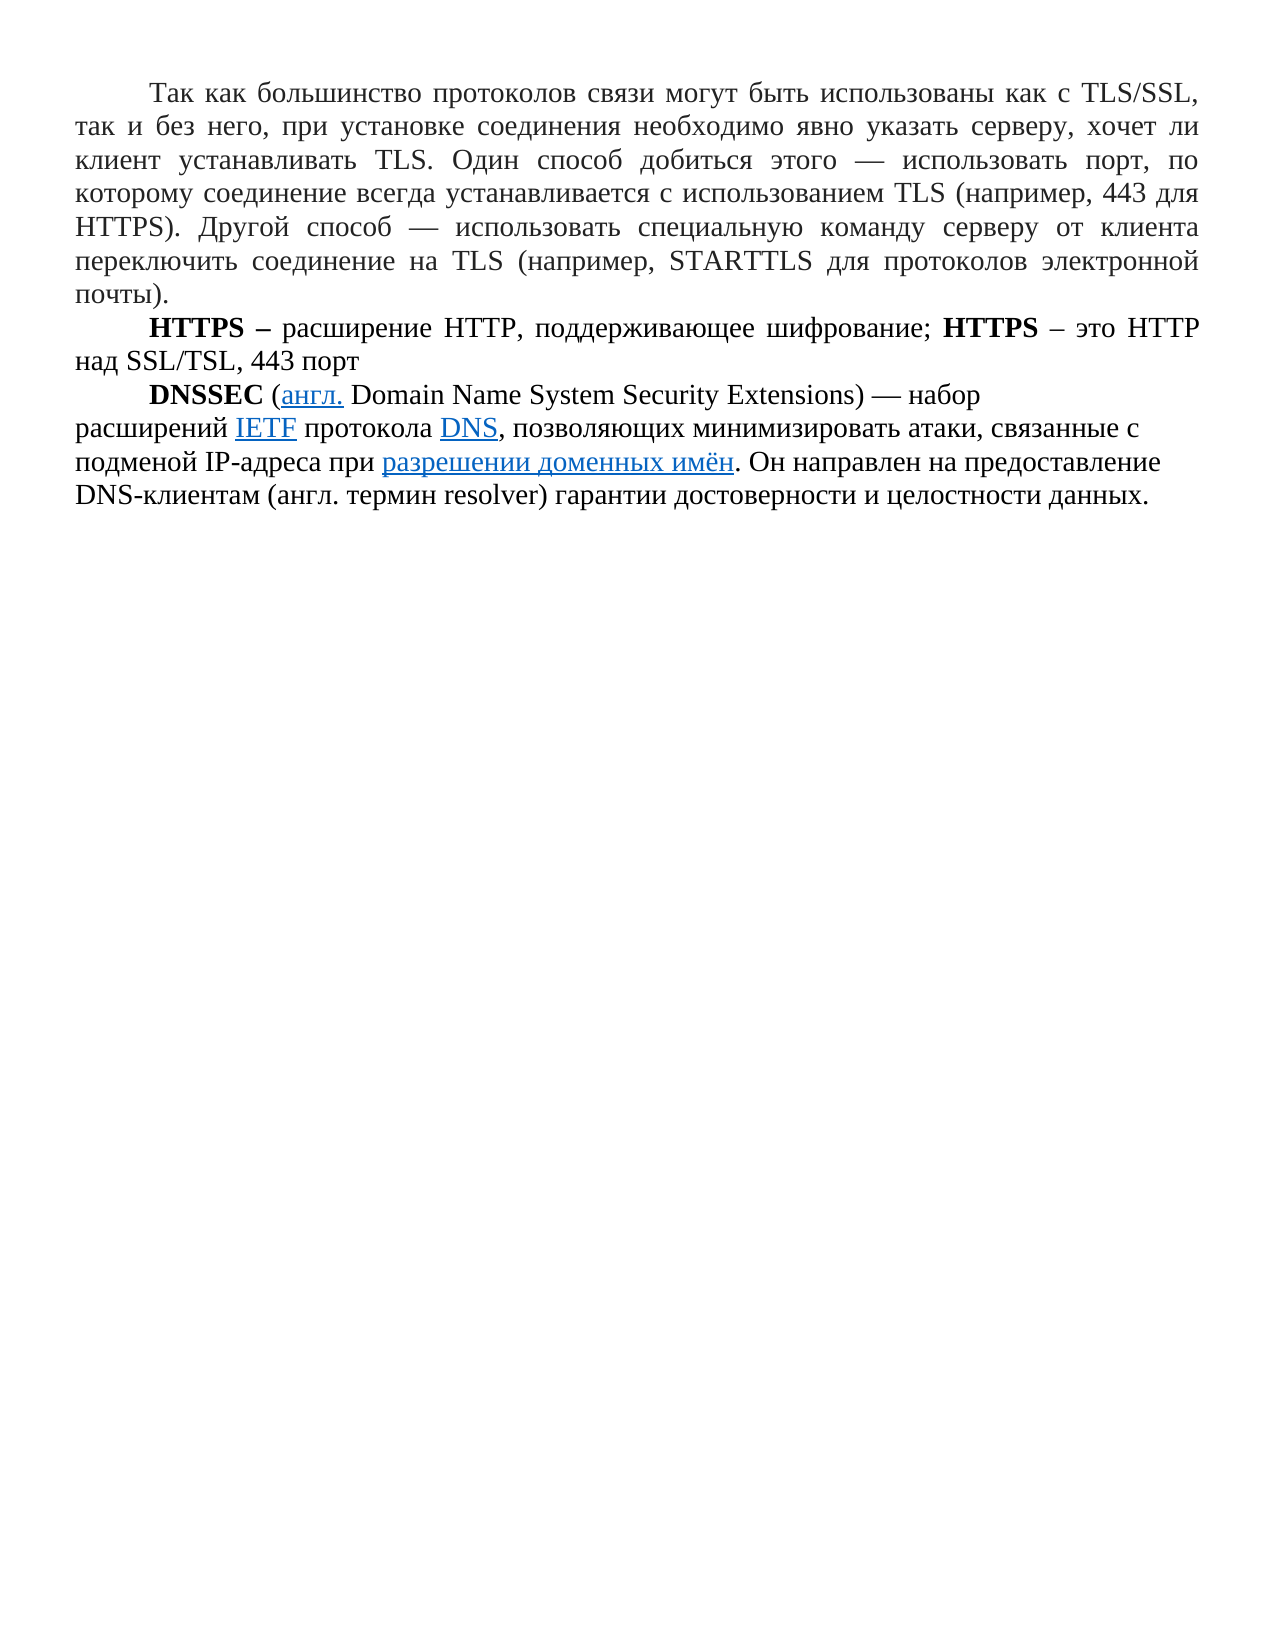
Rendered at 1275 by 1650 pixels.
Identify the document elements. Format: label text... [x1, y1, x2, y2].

text HTTPS – расширение HTTP, поддерживающее шифрование; HTTPS – это HTTP над SSL/TSL, 443 порт [75, 310, 1200, 377]
text DNSSEC (англ. Domain Name System Security Extensions) — набор расширений IETF протокола DNS, позволяющих минимизировать атаки, связанные с подменой IP-адреса при разрешении доменных имён. Он направлен на предоставление DNS-клиентам (англ. термин resolver) гарантии достоверности и целостности данных. [75, 377, 1200, 511]
text Так как большинство протоколов связи могут быть использованы как с TLS/SSL, так и без него, при установке соединения необходимо явно указать серверу, хочет ли клиент устанавливать TLS. Один способ добиться этого — использовать порт, по которому соединение всегда устанавливается с использованием TLS (например, 443 для HTTPS). Другой способ — использовать специальную команду серверу от клиента переключить соединение на TLS (например, STARTTLS для протоколов электронной почты). [75, 75, 1200, 310]
